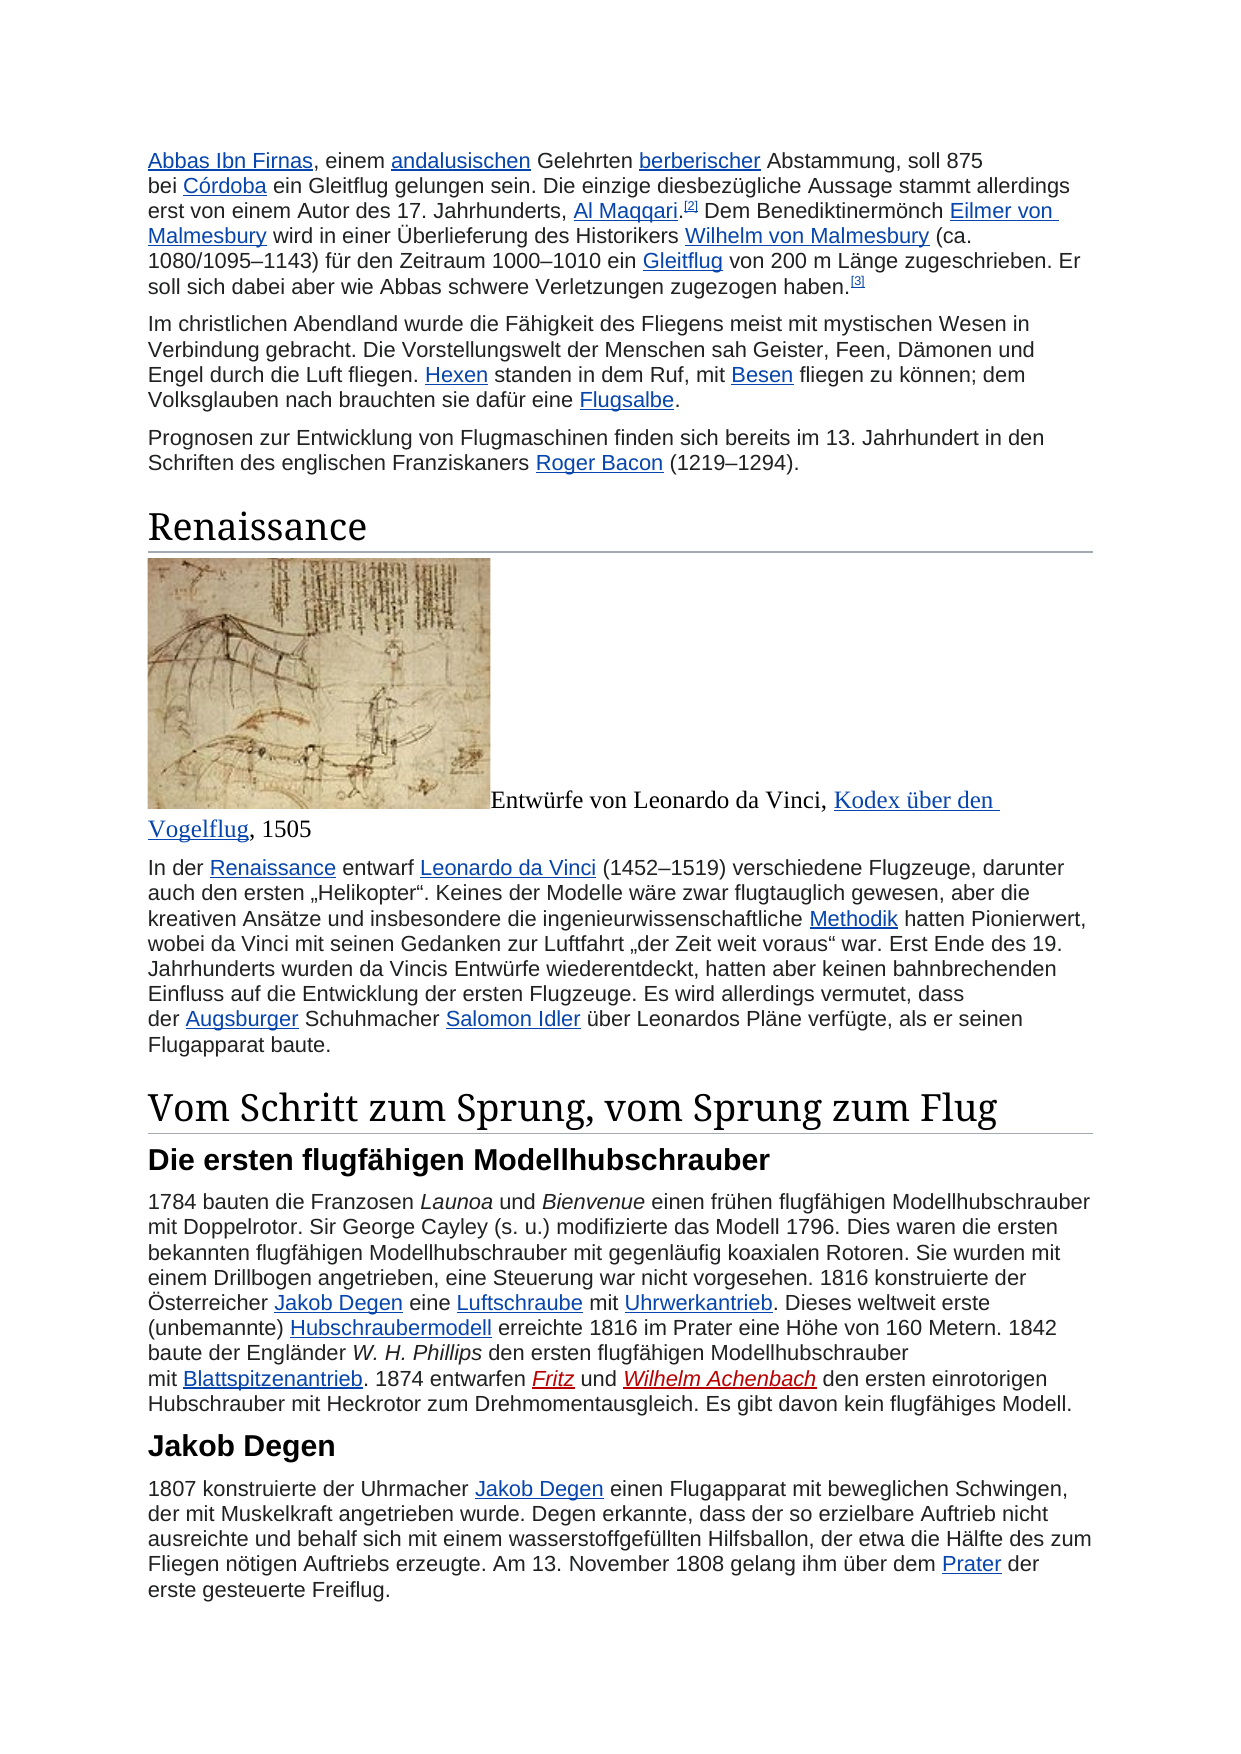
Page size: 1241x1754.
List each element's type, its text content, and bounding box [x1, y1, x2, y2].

picture [147, 558, 491, 809]
text Jakob Degen [148, 1428, 1093, 1463]
text Im christlichen Abendland wurde die Fähigkeit des Fliegens meist mit mystischen Wesen in Verbindung gebracht. Die Vorstellungswelt der Menschen sah Geister, Feen, Dämonen und Engel durch die Luft fliegen. Hexen standen in dem Ruf, mit Besen fliegen zu können; dem Volksglauben nach brauchten sie dafür eine Flugsalbe. [148, 311, 1093, 412]
text In der Renaissance entwarf Leonardo da Vinci (1452–1519) verschiedene Flugzeuge, darunter auch den ersten „Helikopter“. Keines der Modelle wäre zwar flugtauglich gewesen, aber die kreativen Ansätze und insbesondere die ingenieurwissenschaftliche Methodik hatten Pionierwert, wobei da Vinci mit seinen Gedanken zur Luftfahrt „der Zeit weit voraus“ war. Erst Ende des 19. Jahrhunderts wurden da Vincis Entwürfe wiederentdeckt, hatten aber keinen bahnbrechenden Einfluss auf die Entwicklung der ersten Flugzeuge. Es wird allerdings vermutet, dass der Augsburger Schuhmacher Salomon Idler über Leonardos Pläne verfügte, als er seinen Flugapparat baute. [148, 855, 1093, 1057]
text Abbas Ibn Firnas, einem andalusischen Gelehrten berberischer Abstammung, soll 875 bei Córdoba ein Gleitflug gelungen sein. Die einzige diesbezügliche Aussage stammt allerdings erst von einem Autor des 17. Jahrhunderts, Al Maqqari.[2] Dem Benediktinermönch Eilmer von Malmesbury wird in einer Überlieferung des Historikers Wilhelm von Malmesbury (ca. 1080/1095–1143) für den Zeitraum 1000–1010 ein Gleitflug von 200 m Länge zugeschrieben. Er soll sich dabei aber wie Abbas schwere Verletzungen zugezogen haben.[3] [148, 148, 1093, 299]
text Renaissance [148, 500, 1093, 551]
text 1784 bauten die Franzosen Launoa und Bienvenue einen frühen flugfähigen Modellhubschrauber mit Doppelrotor. Sir George Cayley (s. u.) modifizierte das Modell 1796. Dies waren die ersten bekannten flugfähigen Modellhubschrauber mit gegenläufig koaxialen Rotoren. Sie wurden mit einem Drillbogen angetrieben, eine Steuerung war nicht vorgesehen. 1816 konstruierte der Österreicher Jakob Degen eine Luftschraube mit Uhrwerkantrieb. Dieses weltweit erste (unbemannte) Hubschraubermodell erreichte 1816 im Prater eine Höhe von 160 Metern. 1842 baute der Engländer W. H. Phillips den ersten flugfähigen Modellhubschrauber mit Blattspitzenantrieb. 1874 entwarfen Fritz und Wilhelm Achenbach den ersten einrotorigen Hubschrauber mit Heckrotor zum Drehmomentausgleich. Es gibt davon kein flugfähiges Modell. [148, 1189, 1093, 1416]
text 1807 konstruierte der Uhrmacher Jakob Degen einen Flugapparat mit beweglichen Schwingen, der mit Muskelkraft angetrieben wurde. Degen erkannte, dass der so erzielbare Auftrieb nicht ausreichte und behalf sich mit einem wasserstoffgefüllten Hilfsballon, der etwa die Hälfte des zum Fliegen nötigen Auftriebs erzeugte. Am 13. November 1808 gelang ihm über dem Prater der erste gesteuerte Freiflug. [148, 1476, 1093, 1602]
text Prognosen zur Entwicklung von Flugmaschinen finden sich bereits im 13. Jahrhundert in den Schriften des englischen Franziskaners Roger Bacon (1219–1294). [148, 425, 1093, 475]
text Die ersten flugfähigen Modellhubschrauber [148, 1142, 1093, 1177]
text Vom Schritt zum Sprung, vom Sprung zum Flug [148, 1082, 1093, 1133]
